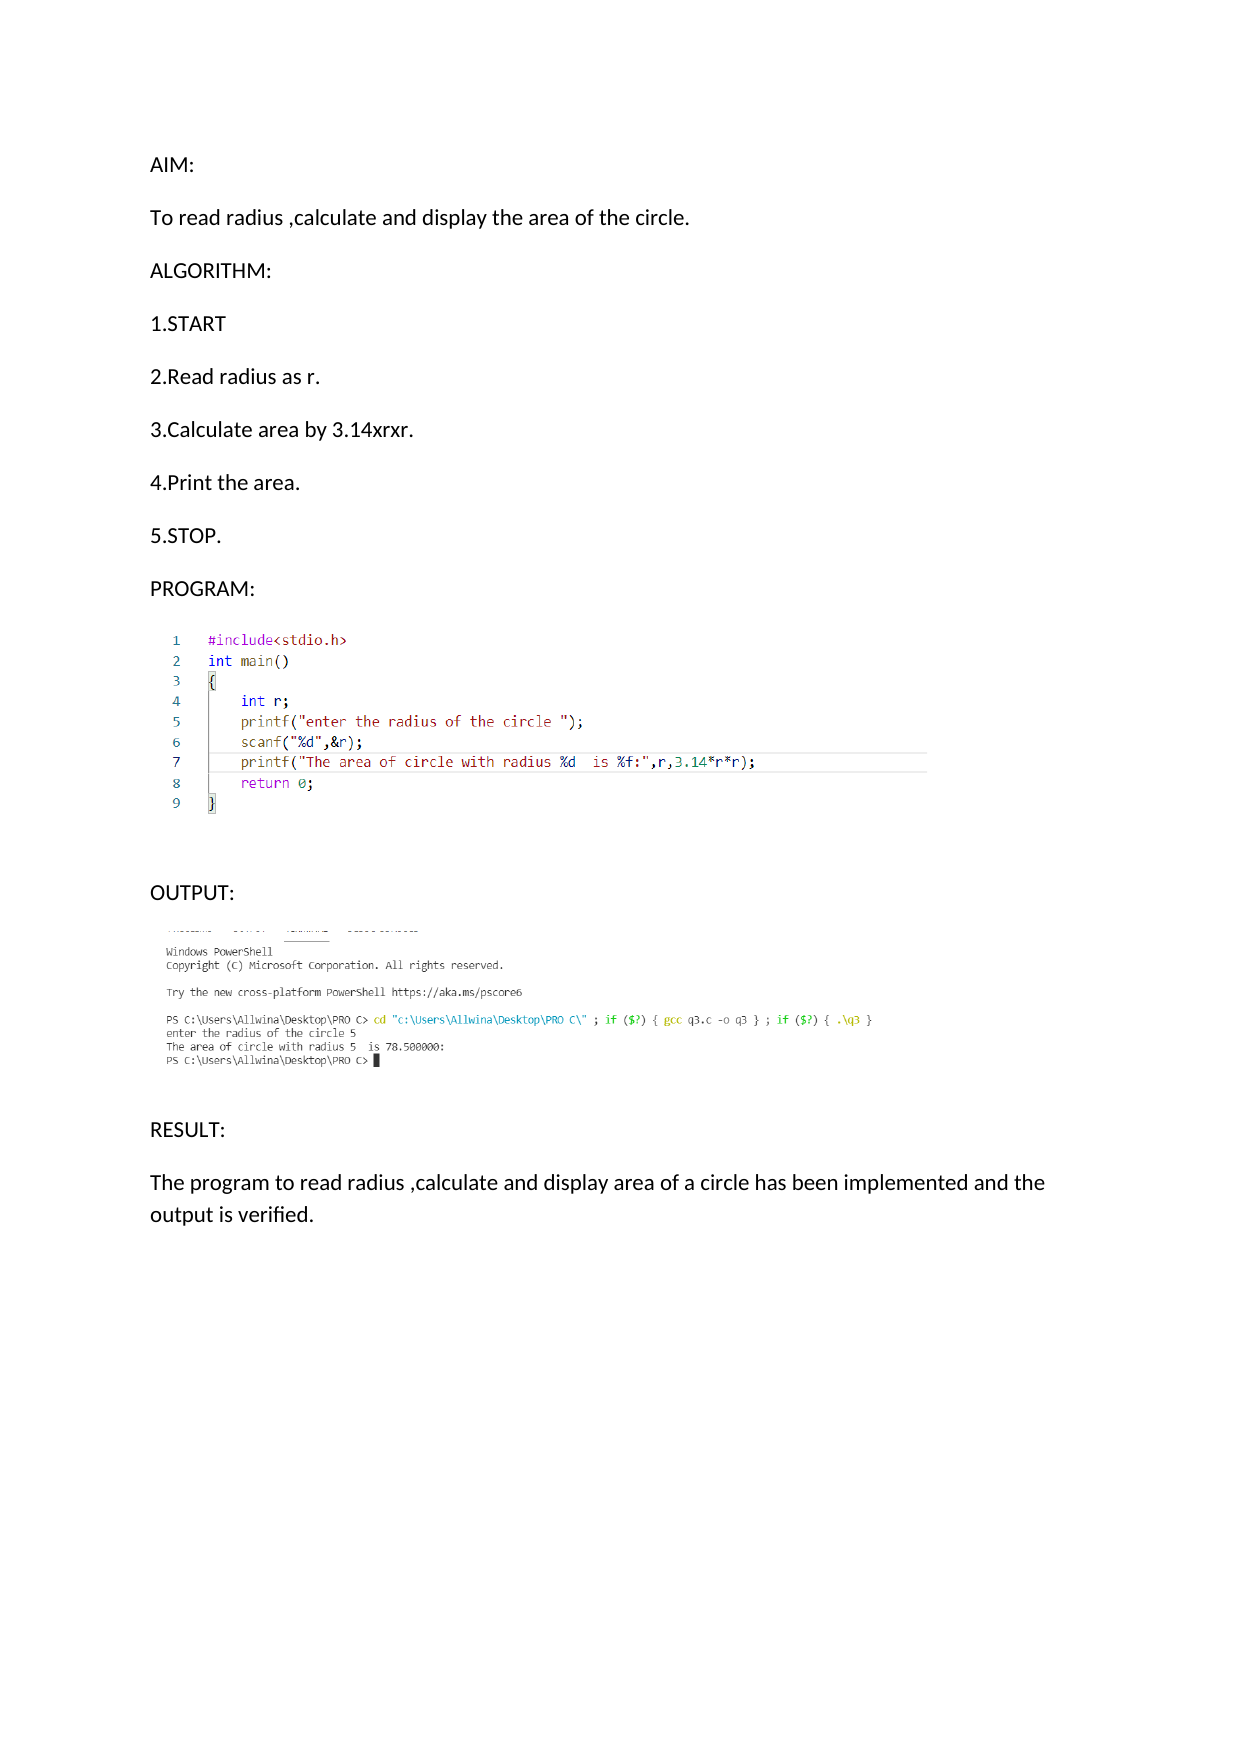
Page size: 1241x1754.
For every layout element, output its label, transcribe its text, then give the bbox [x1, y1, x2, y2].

picture [150, 627, 928, 854]
text 3.Calculate area by 3.14xrxr. [150, 415, 1090, 443]
text OUTPUT: [150, 878, 1090, 906]
text The program to read radius ,calculate and display area of a circle has been implemented and the output is verified. [150, 1168, 1090, 1229]
text PROGRAM: [150, 574, 1090, 602]
text 5.STOP. [150, 521, 1090, 549]
text 2.Read radius as r. [150, 362, 1090, 390]
text To read radius ,calculate and display the area of the circle. [150, 203, 1090, 231]
text 4.Print the area. [150, 468, 1090, 496]
text 1.START [150, 309, 1090, 337]
text AIM: [150, 150, 1090, 178]
text RESULT: [150, 1115, 1090, 1143]
picture [150, 931, 974, 1091]
text ALGORITHM: [150, 256, 1090, 284]
